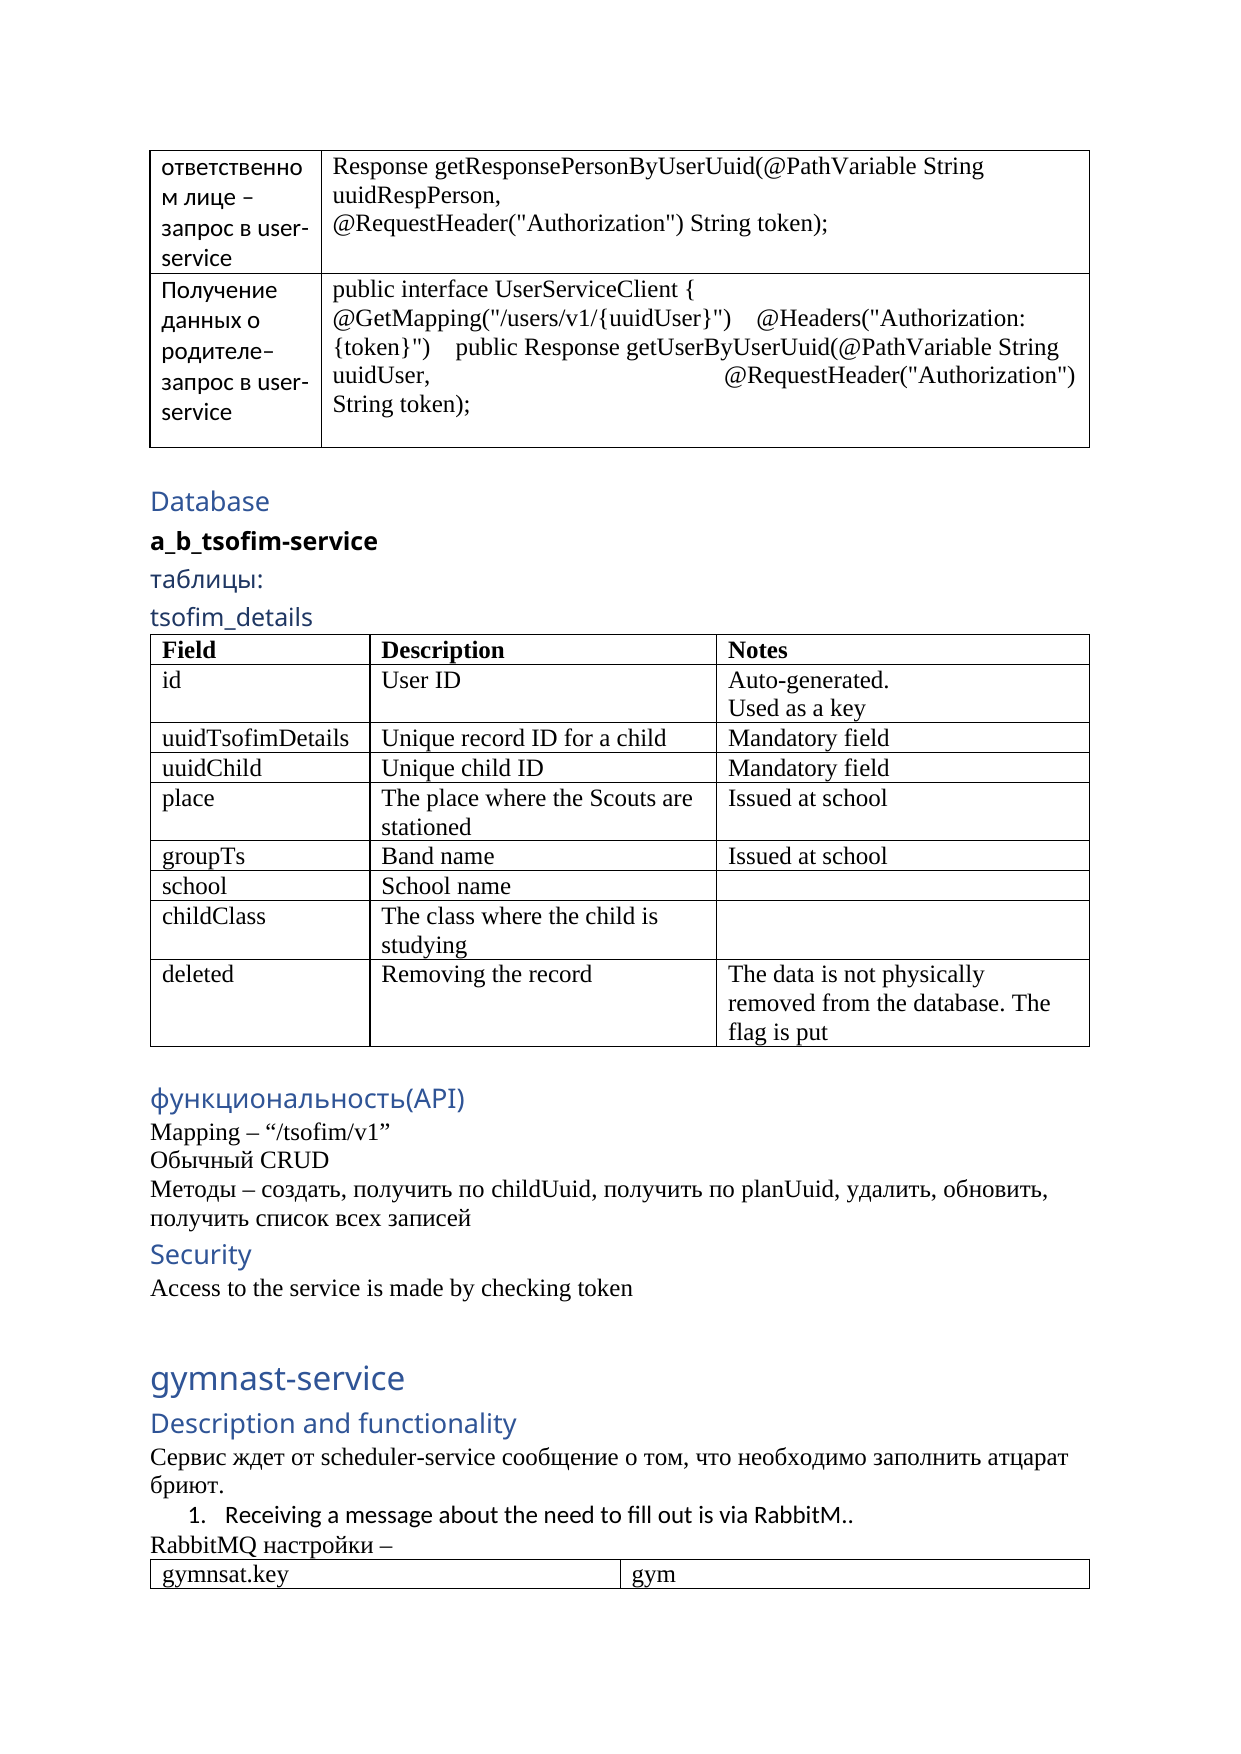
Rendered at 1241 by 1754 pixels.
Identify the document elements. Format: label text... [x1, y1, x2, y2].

subtitle таблицы: [150, 562, 1090, 596]
table_cell [717, 871, 1089, 900]
table_cell The class where the child is studying [371, 901, 716, 958]
subtitle tsofim_details [150, 600, 1090, 634]
table_cell [717, 901, 1089, 958]
table_cell uuidChild [151, 753, 369, 782]
table_cell place [151, 783, 369, 840]
subtitle gymnast-service [150, 1355, 1090, 1401]
table_cell Unique child ID [371, 753, 716, 782]
table_cell Unique record ID for a child [371, 723, 716, 752]
table_cell groupTs [151, 841, 369, 870]
table_cell school [151, 871, 369, 900]
table_cell deleted [151, 960, 369, 1046]
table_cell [322, 151, 1089, 273]
table_cell School name [371, 871, 716, 900]
table_cell User ID [371, 665, 716, 722]
table_cell Mandatory field [717, 723, 1089, 752]
table_header gym [621, 1560, 1089, 1588]
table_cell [151, 151, 321, 273]
text Методы – создать, получить по childUuid, получить по planUuid, удалить, обновить, получить список всех записей [150, 1174, 1090, 1232]
table_cell Removing the record [371, 960, 716, 1046]
subtitle Database [150, 482, 1090, 519]
subtitle Security [150, 1236, 1090, 1273]
table_cell Auto-generated. Used as a key [717, 665, 1089, 722]
table_cell id [151, 665, 369, 722]
table_cell The place where the Scouts are stationed [371, 783, 716, 840]
table_cell uuidTsofimDetails [151, 723, 369, 752]
table_cell Получение данных о родителе– запрос в user-service [151, 274, 321, 447]
subtitle функциональность(API) [150, 1080, 1090, 1117]
table_cell Mandatory field [717, 753, 1089, 782]
table_cell Issued at school [717, 841, 1089, 870]
table_header Field [151, 635, 369, 664]
table_header gymnsat.key [151, 1560, 620, 1588]
text Сервис ждет от scheduler-service сообщение о том, что необходимо заполнить атцарат бриют. [150, 1442, 1090, 1499]
table_header Description [371, 635, 716, 664]
table_cell childClass [151, 901, 369, 958]
text Обычный CRUD [150, 1145, 1090, 1174]
list Receiving a message about the need to fill out is via RabbitM.. [187, 1499, 1090, 1530]
text RabbitMQ настройки – [150, 1530, 1090, 1558]
table_cell The data is not physically removed from the database. The flag is put [717, 960, 1089, 1046]
text Mapping – “/tsofim/v1” [150, 1117, 1090, 1145]
table_cell Issued at school [717, 783, 1089, 840]
subtitle a_b_tsofim-service [150, 523, 1090, 557]
text Access to the service is made by checking token [150, 1273, 1090, 1301]
subtitle Description and functionality [150, 1405, 1090, 1442]
table_cell Band name [371, 841, 716, 870]
table_header Notes [717, 635, 1089, 664]
table_cell public interface UserServiceClient { @GetMapping("/users/v1/{uuidUser}") @Headers("Authorization: {token}") public Response getUserByUserUuid(@PathVariable String uuidUser, @RequestHeader("Authorization") String token); [322, 274, 1089, 447]
